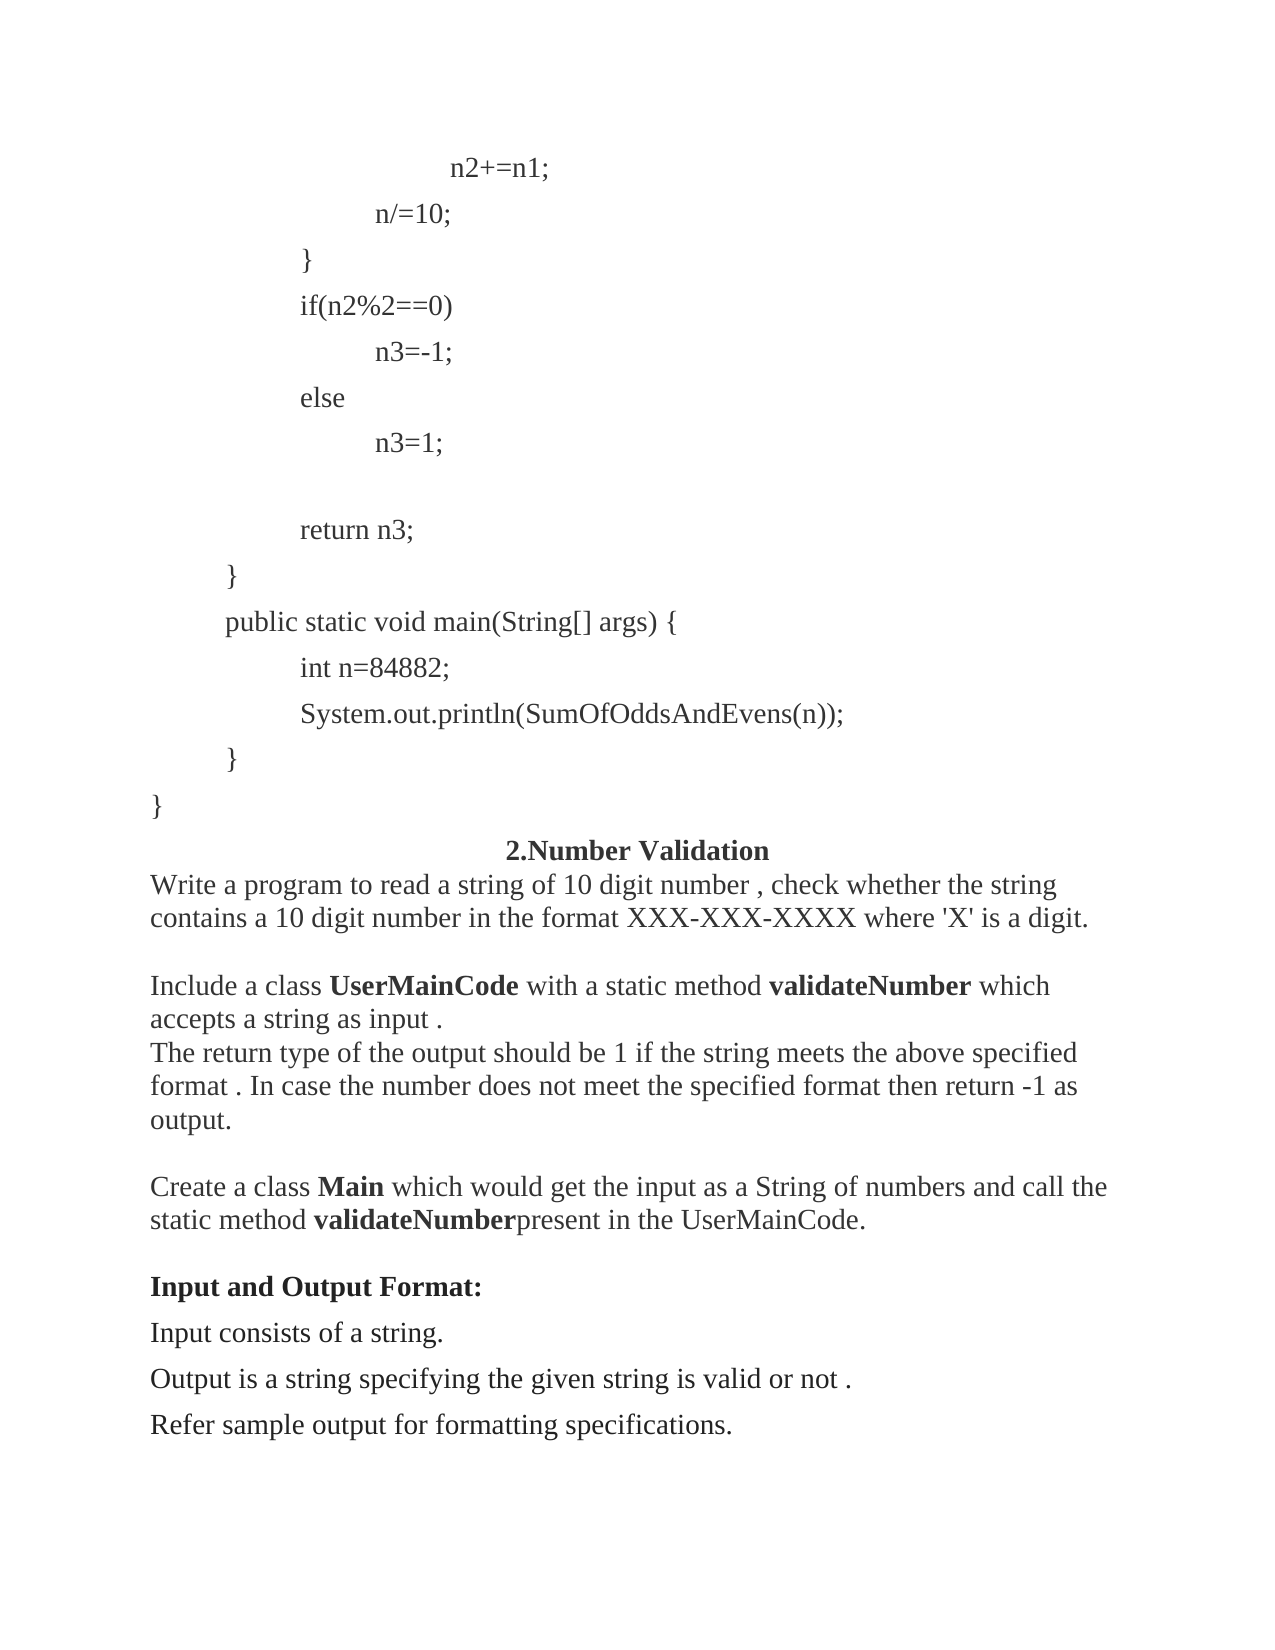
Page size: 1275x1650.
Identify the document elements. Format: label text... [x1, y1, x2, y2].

text else [150, 380, 1125, 413]
text 2.Number Validation [150, 833, 1125, 867]
text Input consists of a string. [150, 1316, 1125, 1349]
text n3=1; [150, 426, 1125, 459]
text Refer sample output for formatting specifications. [150, 1407, 1125, 1441]
text } [150, 788, 1125, 821]
text int n=84882; [150, 650, 1125, 683]
text n3=-1; [150, 334, 1125, 367]
text Output is a string specifying the given string is valid or not . [150, 1361, 1125, 1395]
text System.out.println(SumOfOddsAndEvens(n)); [150, 696, 1125, 729]
text n/=10; [150, 196, 1125, 229]
text Create a class Main which would get the input as a String of numbers and call the static method validateNumberpresent in the UserMainCode. [150, 1169, 1125, 1236]
text } [150, 242, 1125, 275]
text } [150, 558, 1125, 591]
text Include a class UserMainCode with a static method validateNumber which accepts a string as input . [150, 968, 1125, 1035]
text if(n2%2==0) [150, 288, 1125, 321]
text public static void main(String[] args) { [150, 604, 1125, 637]
text } [150, 742, 1125, 775]
text Write a program to read a string of 10 digit number , check whether the string contains a 10 digit number in the format XXX-XXX-XXXX where 'X' is a digit. [150, 867, 1125, 934]
text n2+=n1; [150, 150, 1125, 183]
text Input and Output Format: [150, 1269, 1125, 1303]
text The return type of the output should be 1 if the string meets the above specified format . In case the number does not meet the specified format then return -1 as output. [150, 1035, 1125, 1135]
text return n3; [150, 512, 1125, 546]
